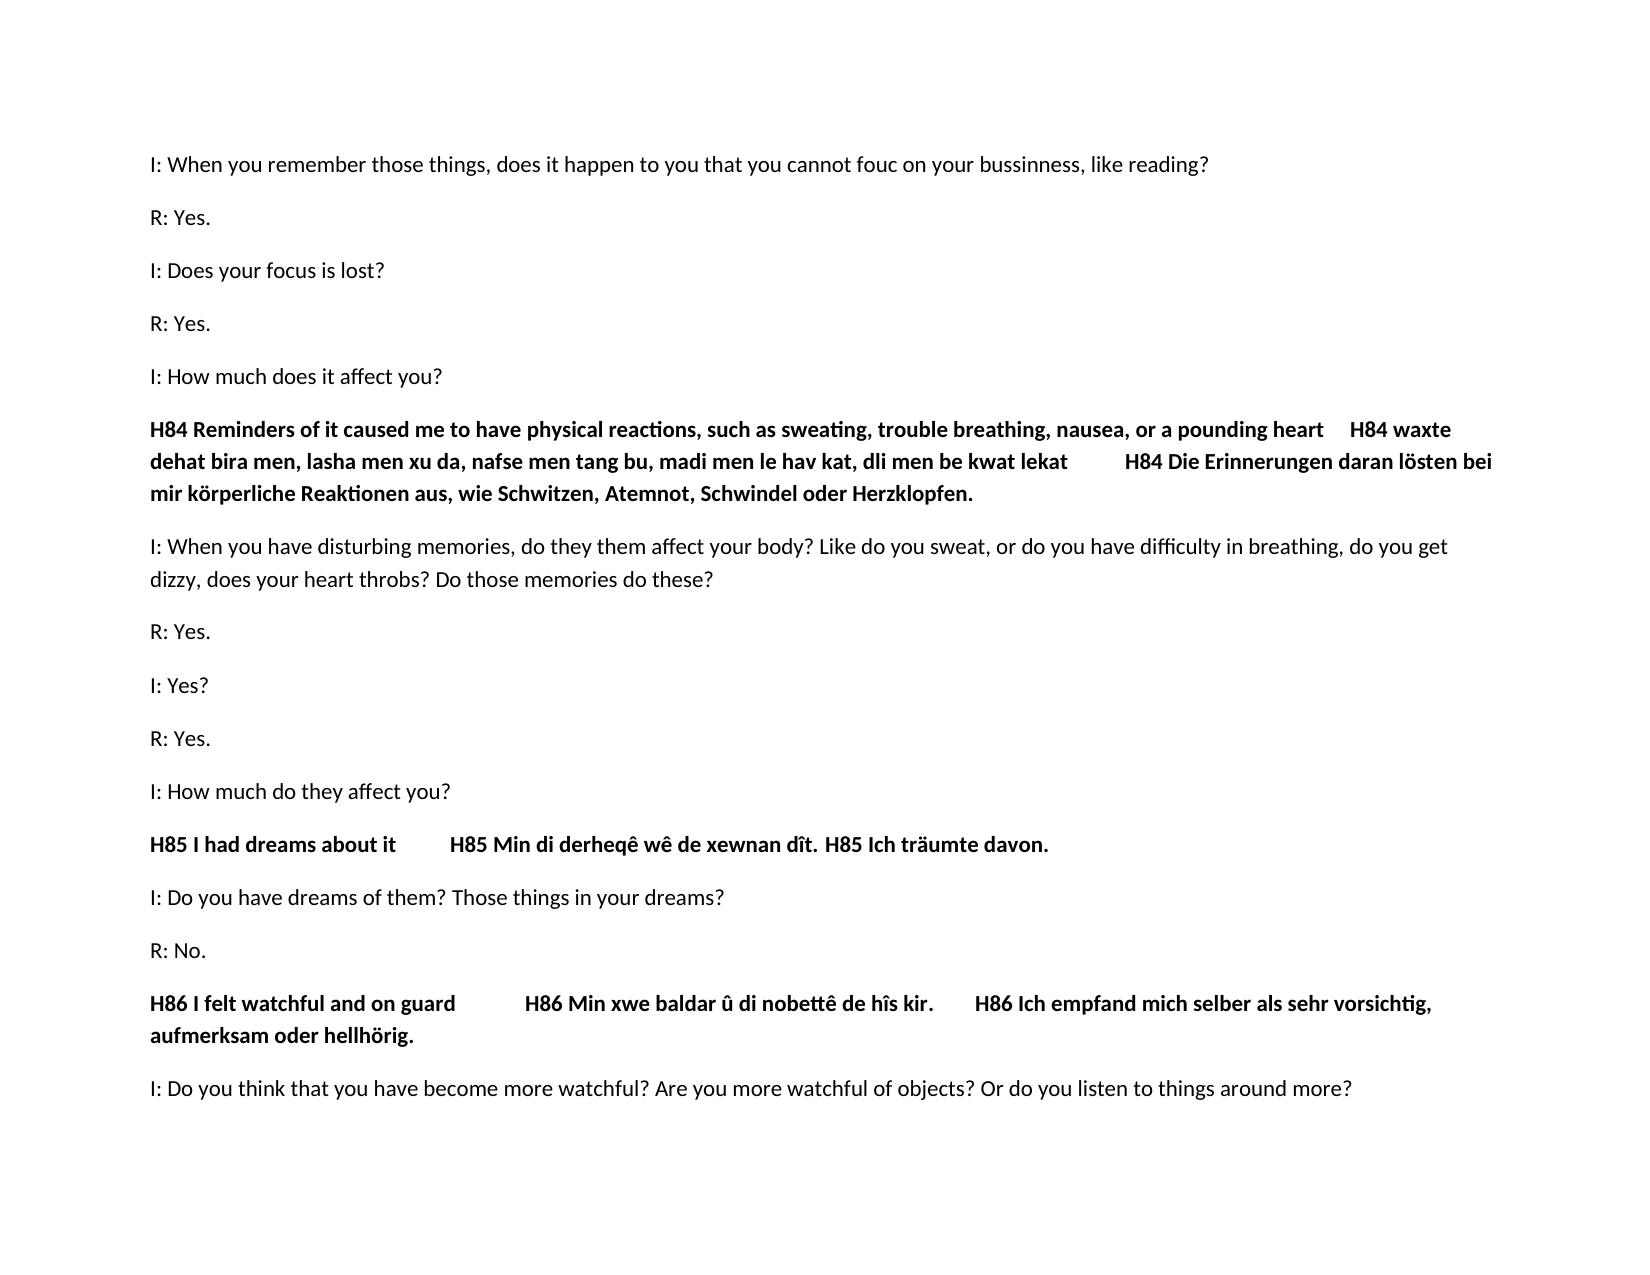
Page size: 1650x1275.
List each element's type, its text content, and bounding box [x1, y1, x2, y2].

text H85 I had dreams about it H85 Min di derheqê wê de xewnan dît. H85 Ich träumte davon. [150, 830, 1500, 858]
text I: How much do they affect you? [150, 777, 1500, 805]
text R: Yes. [150, 309, 1500, 337]
text I: Do you have dreams of them? Those things in your dreams? [150, 883, 1500, 911]
text I: Does your focus is lost? [150, 256, 1500, 284]
text I: Do you think that you have become more watchful? Are you more watchful of objects? Or do you listen to things around more? [150, 1074, 1500, 1102]
text I: When you remember those things, does it happen to you that you cannot fouc on your bussinness, like reading? [150, 150, 1500, 178]
text R: Yes. [150, 724, 1500, 752]
text I: How much does it affect you? [150, 362, 1500, 390]
text H86 I felt watchful and on guard H86 Min xwe baldar û di nobettê de hîs kir. H86 Ich empfand mich selber als sehr vorsichtig, aufmerksam oder hellhörig. [150, 989, 1500, 1049]
text I: Yes? [150, 671, 1500, 699]
text R: No. [150, 936, 1500, 964]
text R: Yes. [150, 203, 1500, 231]
text R: Yes. [150, 618, 1500, 646]
text I: When you have disturbing memories, do they them affect your body? Like do you sweat, or do you have difficulty in breathing, do you get dizzy, does your heart throbs? Do those memories do these? [150, 532, 1500, 593]
text H84 Reminders of it caused me to have physical reactions, such as sweating, trouble breathing, nausea, or a pounding heart H84 waxte dehat bira men, lasha men xu da, nafse men tang bu, madi men le hav kat, dli men be kwat lekat H84 Die Erinnerungen daran lösten bei mir körperliche Reaktionen aus, wie Schwitzen, Atemnot, Schwindel oder Herzklopfen. [150, 415, 1500, 507]
